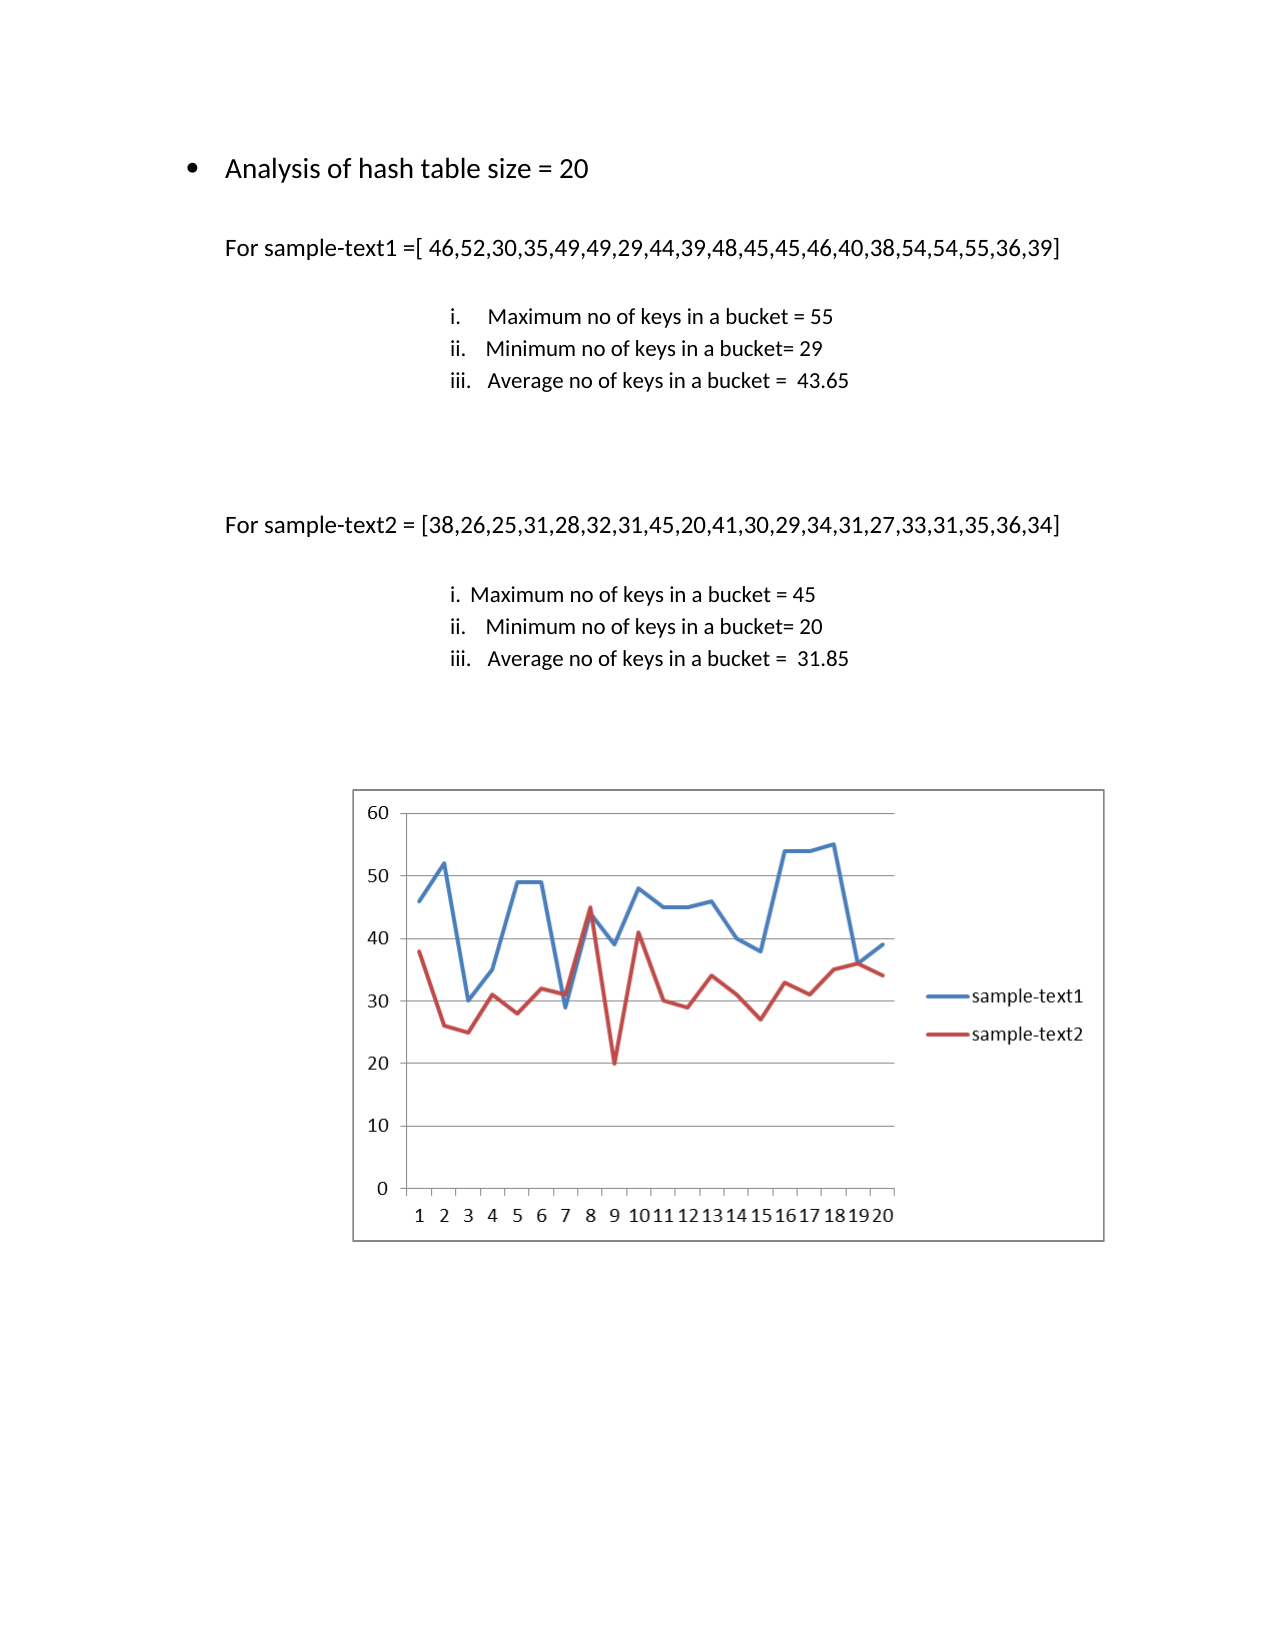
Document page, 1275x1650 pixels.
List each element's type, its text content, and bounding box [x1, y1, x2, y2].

list Maximum no of keys in a bucket = 55 [450, 302, 1125, 330]
list Average no of keys in a bucket = 31.85 [450, 644, 1125, 672]
picture [352, 789, 1105, 1242]
list Maximum no of keys in a bucket = 45 [450, 580, 1125, 608]
list Minimum no of keys in a bucket= 29 [450, 334, 1125, 362]
list Minimum no of keys in a bucket= 20 [450, 612, 1125, 640]
list For sample-text2 = [38,26,25,31,28,32,31,45,20,41,30,29,34,31,27,33,31,35,36,34] [225, 510, 1125, 540]
list Average no of keys in a bucket = 43.65 [450, 367, 1125, 394]
list Analysis of hash table size = 20 [187, 150, 1125, 186]
list For sample-text1 =[ 46,52,30,35,49,49,29,44,39,48,45,45,46,40,38,54,54,55,36,39] [225, 232, 1125, 262]
